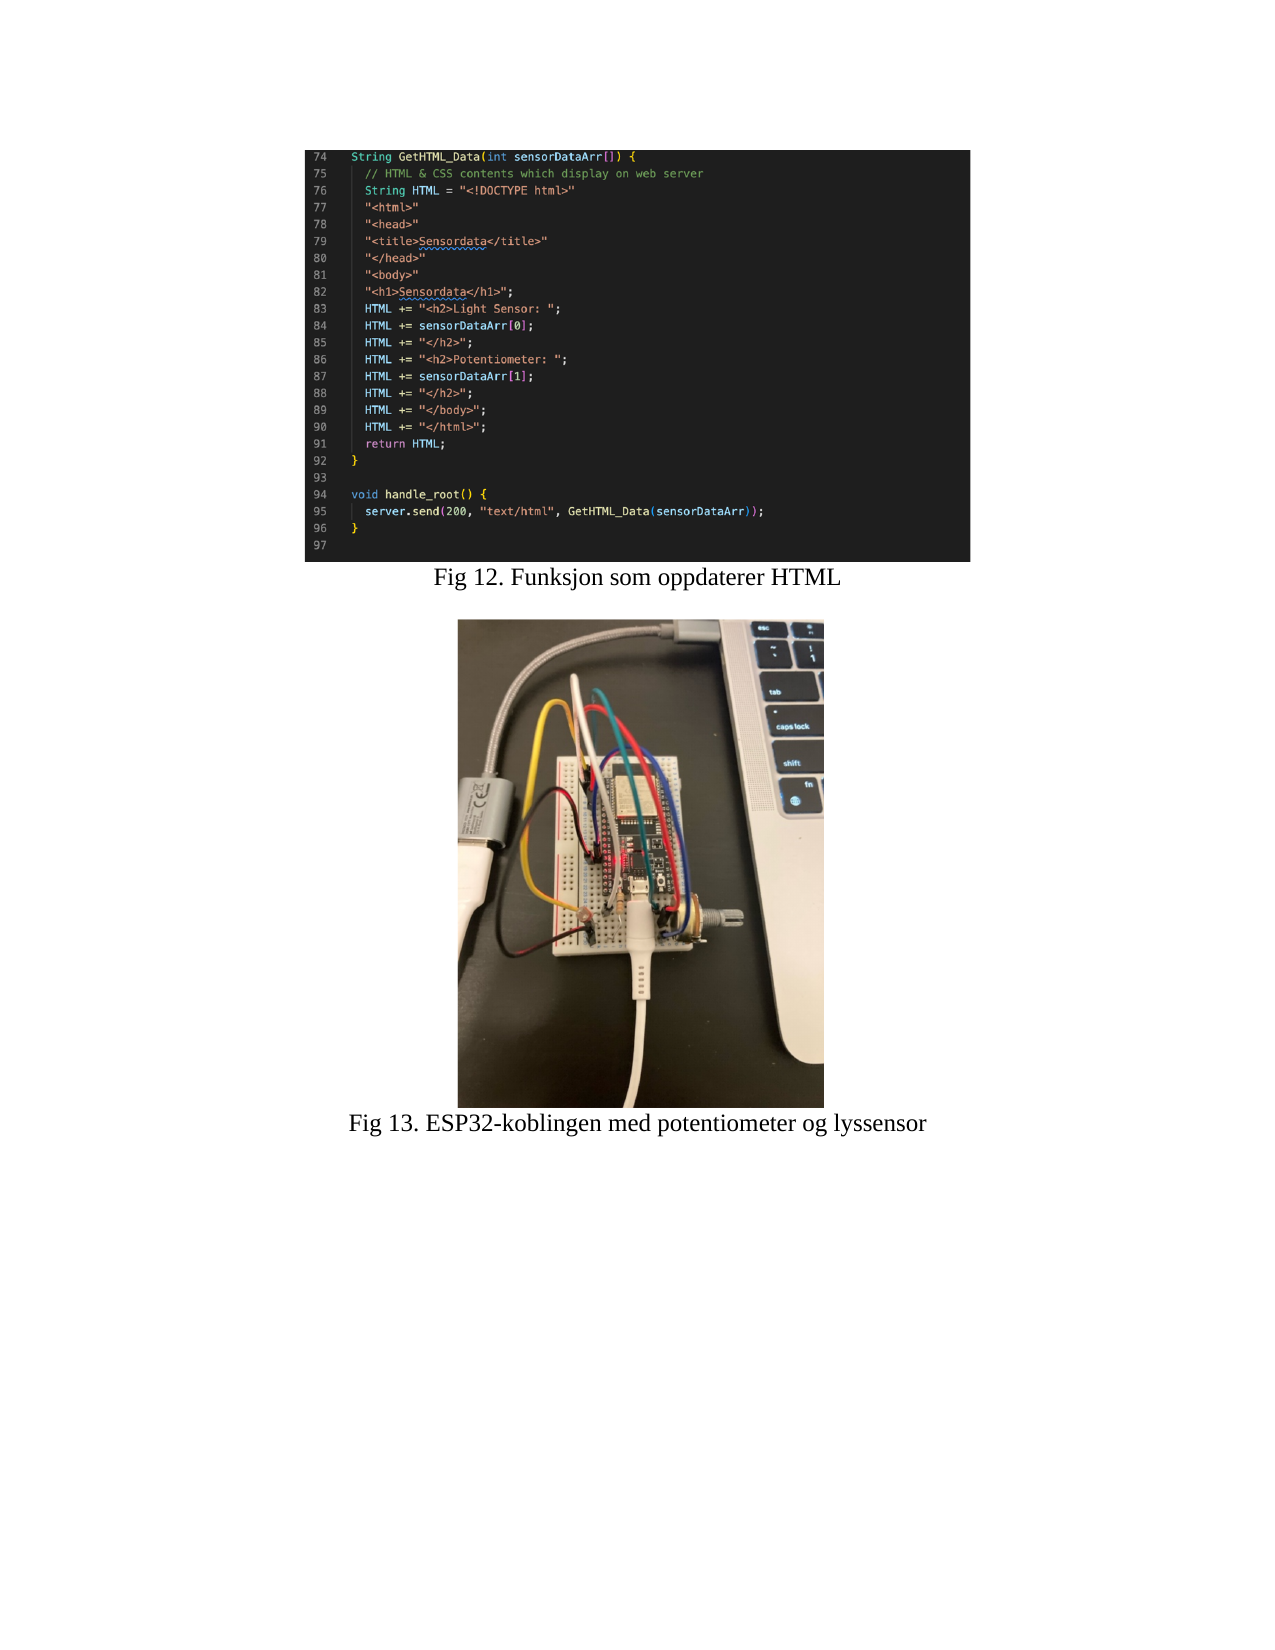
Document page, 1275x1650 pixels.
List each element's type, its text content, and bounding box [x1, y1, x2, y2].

picture [304, 150, 971, 562]
text Fig 13. ESP32-koblingen med potentiometer og lyssensor [150, 1108, 1125, 1137]
text Fig 12. Funksjon som oppdaterer HTML [150, 562, 1125, 591]
picture [458, 620, 824, 1107]
